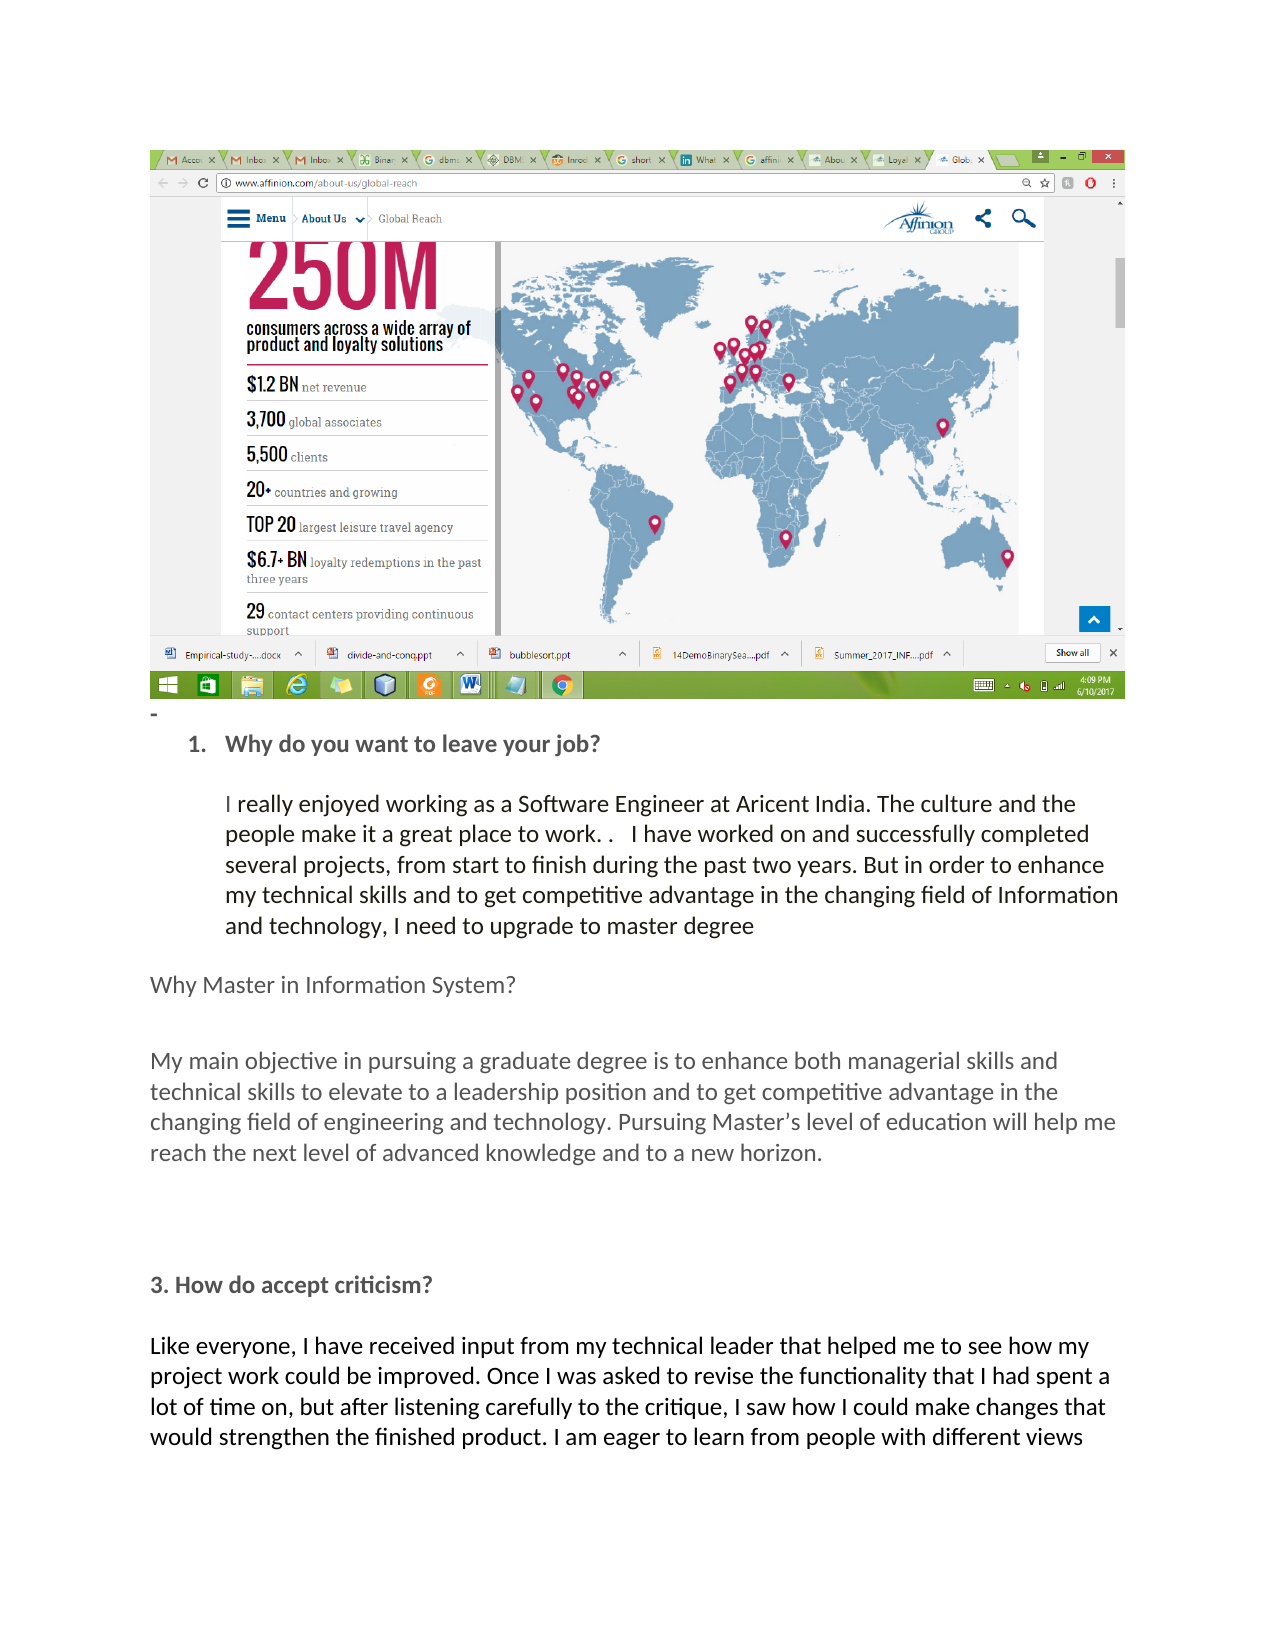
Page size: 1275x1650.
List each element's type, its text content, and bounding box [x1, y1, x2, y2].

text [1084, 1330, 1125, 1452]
text - [150, 699, 1125, 729]
text I really enjoyed working as a Software Engineer at Aricent India. The culture and the people make it a great place to work. . I have worked on and successfully completed several projects, from start to finish during the past two years. But in order to enhance my technical skills and to get competitive advantage in the changing field of Information and technology, I need to upgrade to master degree [225, 788, 1125, 941]
text My main objective in pursuing a graduate degree is to enhance both managerial skills and technical skills to elevate to a leadership position and to get competitive advantage in the changing field of engineering and technology. Pursuing Master’s level of education will help me reach the next level of advanced knowledge and to a new horizon. [150, 1046, 1125, 1168]
text Why Master in Information System? [150, 970, 1125, 1000]
list Why do you want to leave your job? [187, 729, 1125, 788]
text 3. How do accept criticism? [150, 1269, 1125, 1299]
picture [150, 150, 1125, 699]
